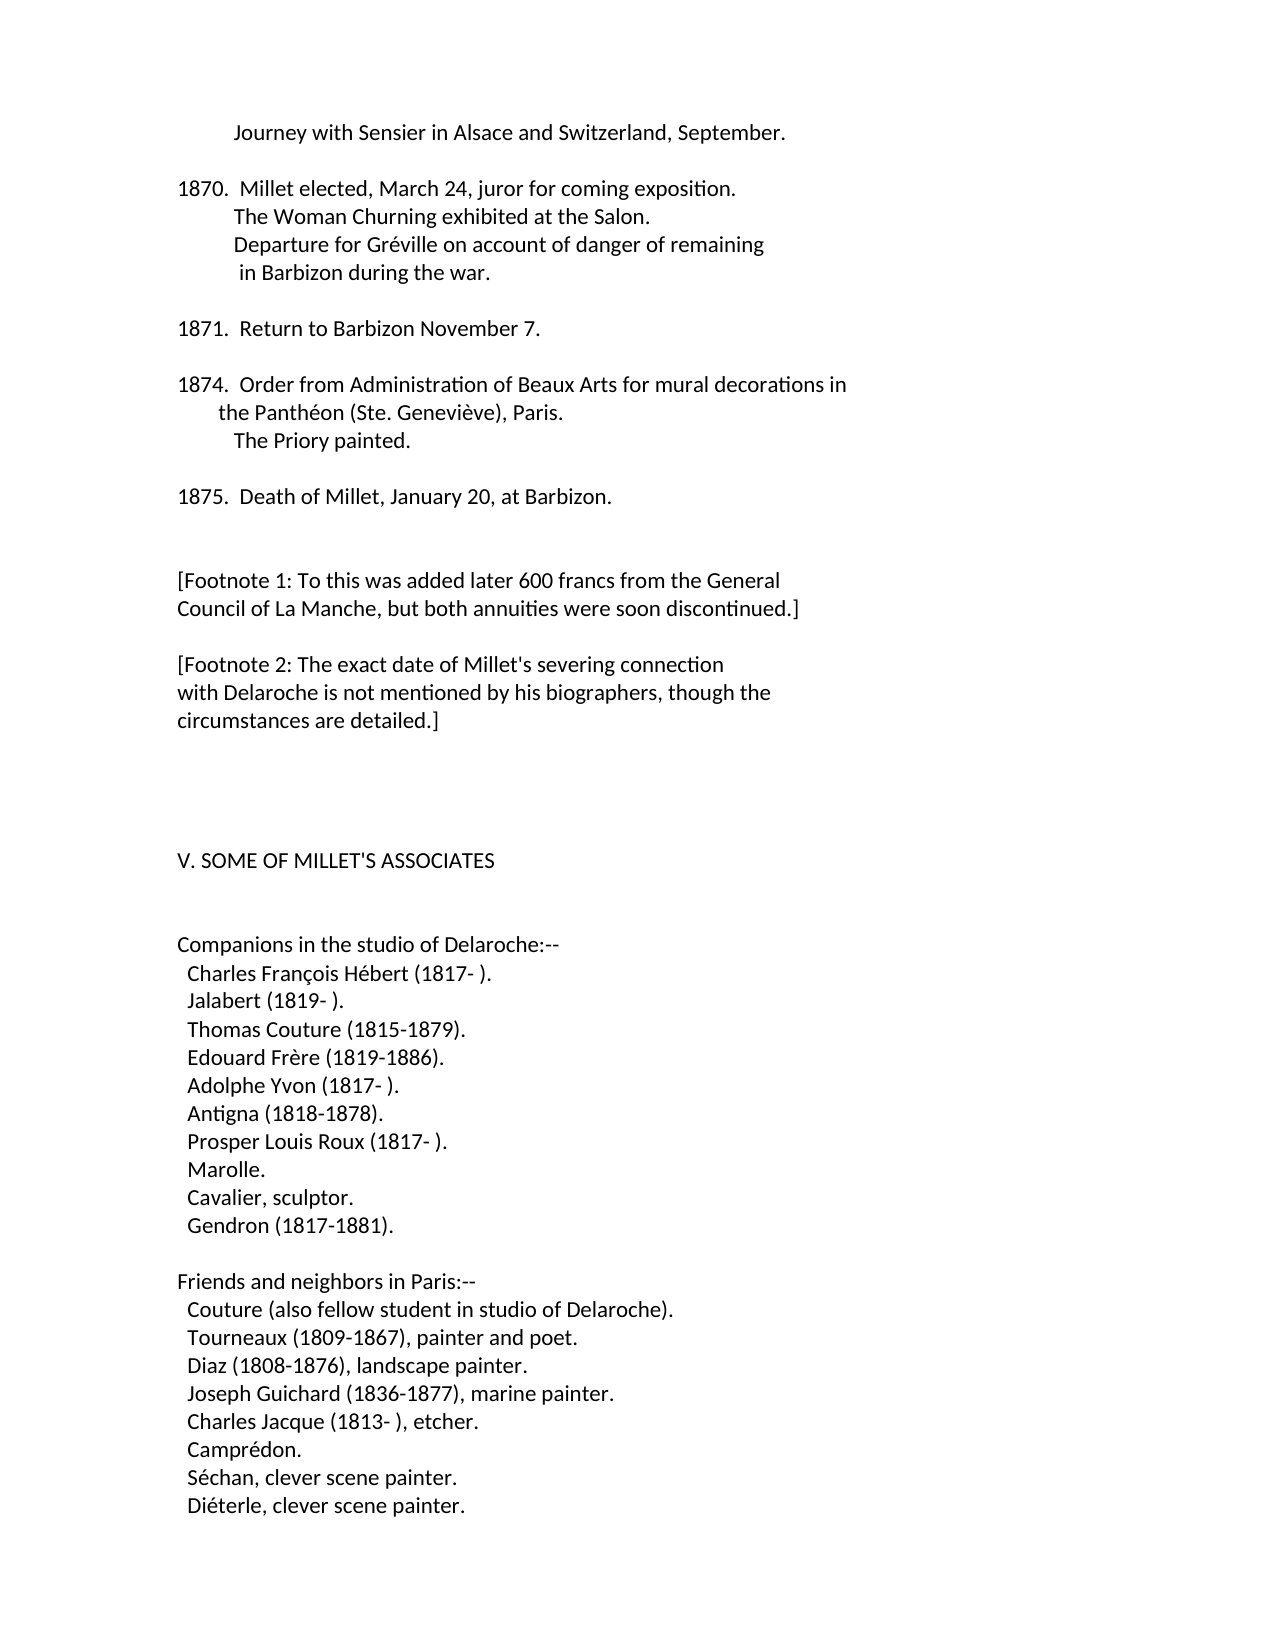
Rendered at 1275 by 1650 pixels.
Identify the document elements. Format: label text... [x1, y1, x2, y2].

text Gendron (1817-1881). [177, 1211, 1186, 1239]
text The Woman Churning exhibited at the Salon. [177, 202, 1186, 230]
text with Delaroche is not mentioned by his biographers, though the [177, 678, 1186, 706]
text 1875. Death of Millet, January 20, at Barbizon. [177, 482, 1186, 510]
text Edouard Frère (1819-1886). [177, 1043, 1186, 1071]
text Antigna (1818-1878). [177, 1099, 1186, 1127]
text Prosper Louis Roux (1817- ). [177, 1127, 1186, 1155]
text Tourneaux (1809-1867), painter and poet. [177, 1323, 1186, 1351]
text Cavalier, sculptor. [177, 1183, 1186, 1211]
text [Footnote 2: The exact date of Millet's severing connection [177, 650, 1186, 678]
text Companions in the studio of Delaroche:-- [177, 931, 1186, 959]
text Departure for Gréville on account of danger of remaining [177, 230, 1186, 258]
text the Panthéon (Ste. Geneviève), Paris. [177, 398, 1186, 426]
text Council of La Manche, but both annuities were soon discontinued.] [177, 594, 1186, 622]
text Camprédon. [177, 1435, 1186, 1463]
text Séchan, clever scene painter. [177, 1463, 1186, 1491]
text 1870. Millet elected, March 24, juror for coming exposition. [177, 174, 1186, 202]
text 1874. Order from Administration of Beaux Arts for mural decorations in [177, 370, 1186, 398]
text 1871. Return to Barbizon November 7. [177, 314, 1186, 342]
text Marolle. [177, 1155, 1186, 1183]
text Joseph Guichard (1836-1877), marine painter. [177, 1379, 1186, 1407]
text Journey with Sensier in Alsace and Switzerland, September. [177, 118, 1186, 146]
text The Priory painted. [177, 426, 1186, 454]
text circumstances are detailed.] [177, 706, 1186, 734]
text Couture (also fellow student in studio of Delaroche). [177, 1295, 1186, 1323]
text [Footnote 1: To this was added later 600 francs from the General [177, 566, 1186, 594]
text Charles François Hébert (1817- ). [177, 959, 1186, 987]
text Charles Jacque (1813- ), etcher. [177, 1407, 1186, 1435]
text Friends and neighbors in Paris:-- [177, 1267, 1186, 1295]
text Jalabert (1819- ). [177, 987, 1186, 1015]
text Diéterle, clever scene painter. [177, 1491, 1186, 1519]
text V. SOME OF MILLET'S ASSOCIATES [177, 847, 1186, 874]
text Adolphe Yvon (1817- ). [177, 1071, 1186, 1099]
text Thomas Couture (1815-1879). [177, 1015, 1186, 1043]
text Diaz (1808-1876), landscape painter. [177, 1351, 1186, 1379]
text in Barbizon during the war. [177, 258, 1186, 286]
